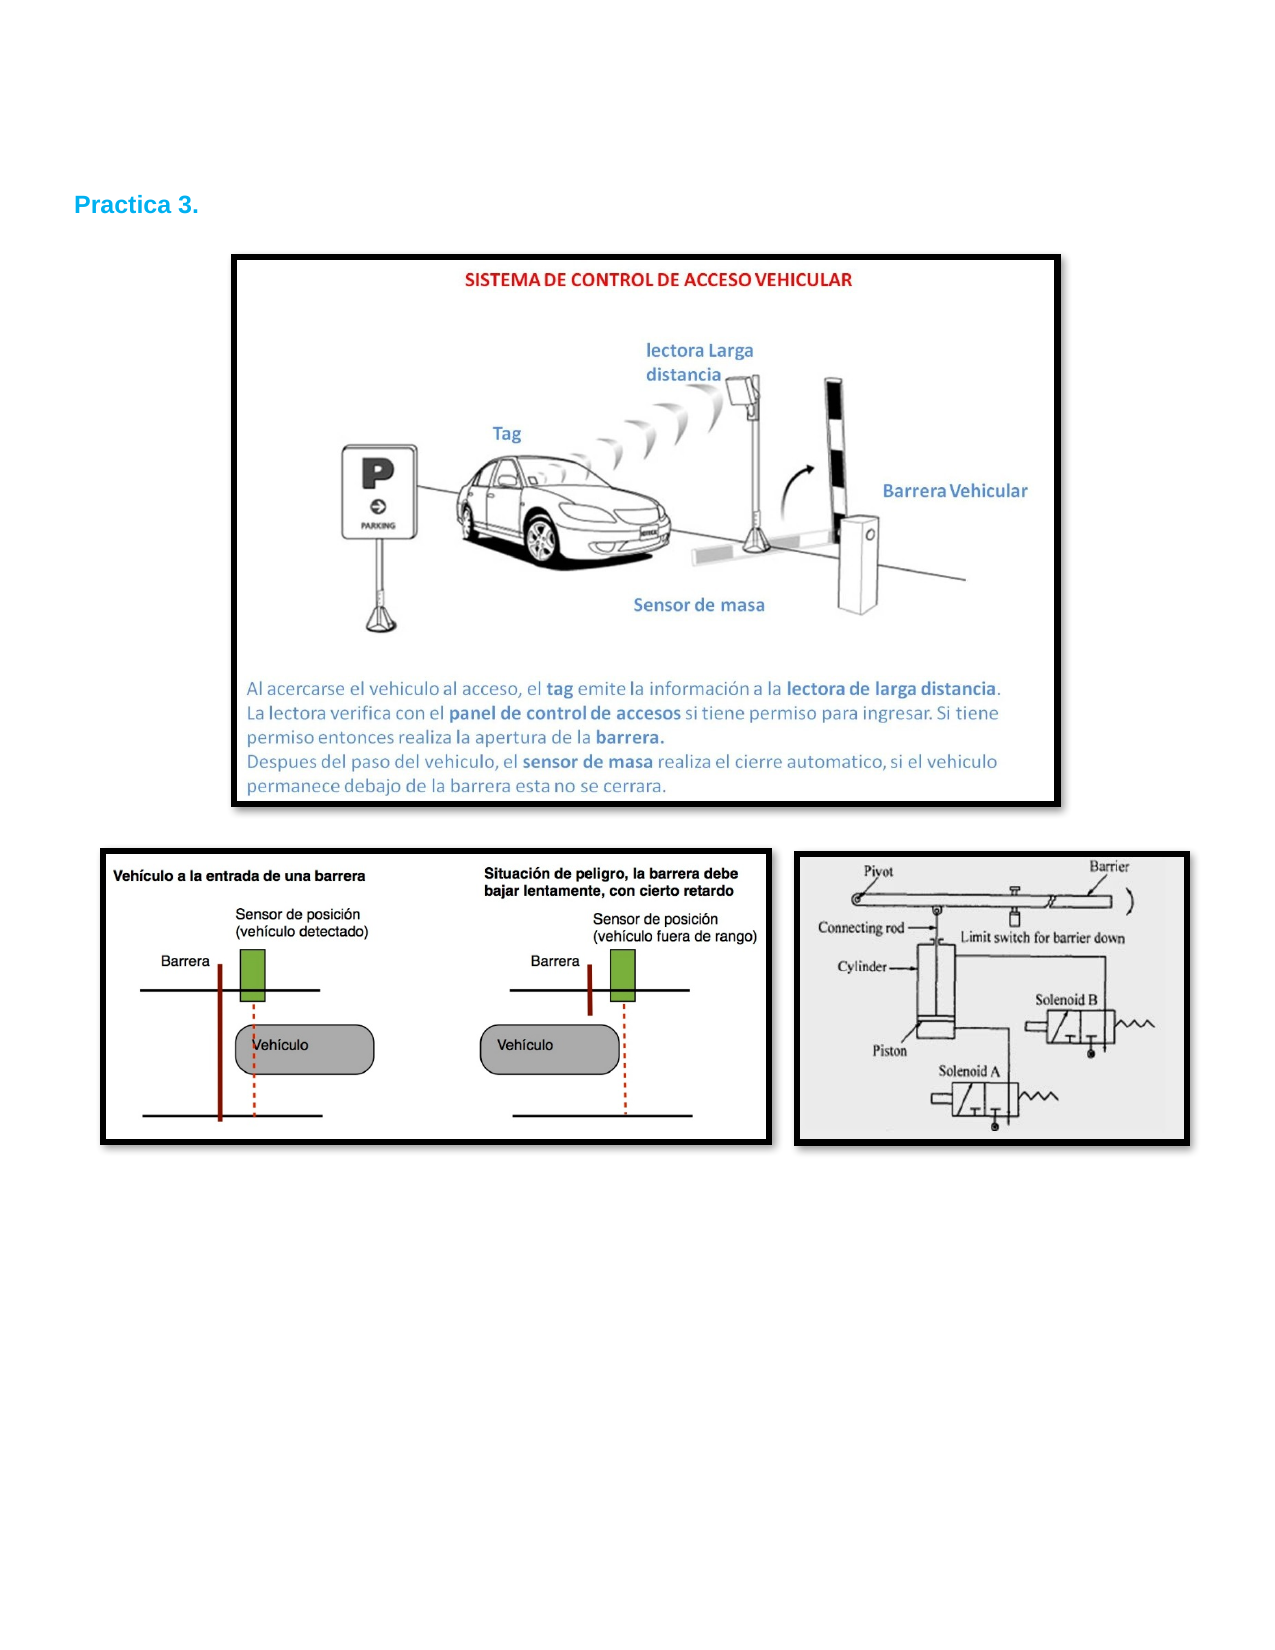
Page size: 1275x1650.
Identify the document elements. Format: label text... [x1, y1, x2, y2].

picture [237, 260, 1054, 801]
text Practica 3. [74, 190, 1181, 219]
picture [106, 854, 766, 1139]
picture [800, 857, 1184, 1139]
